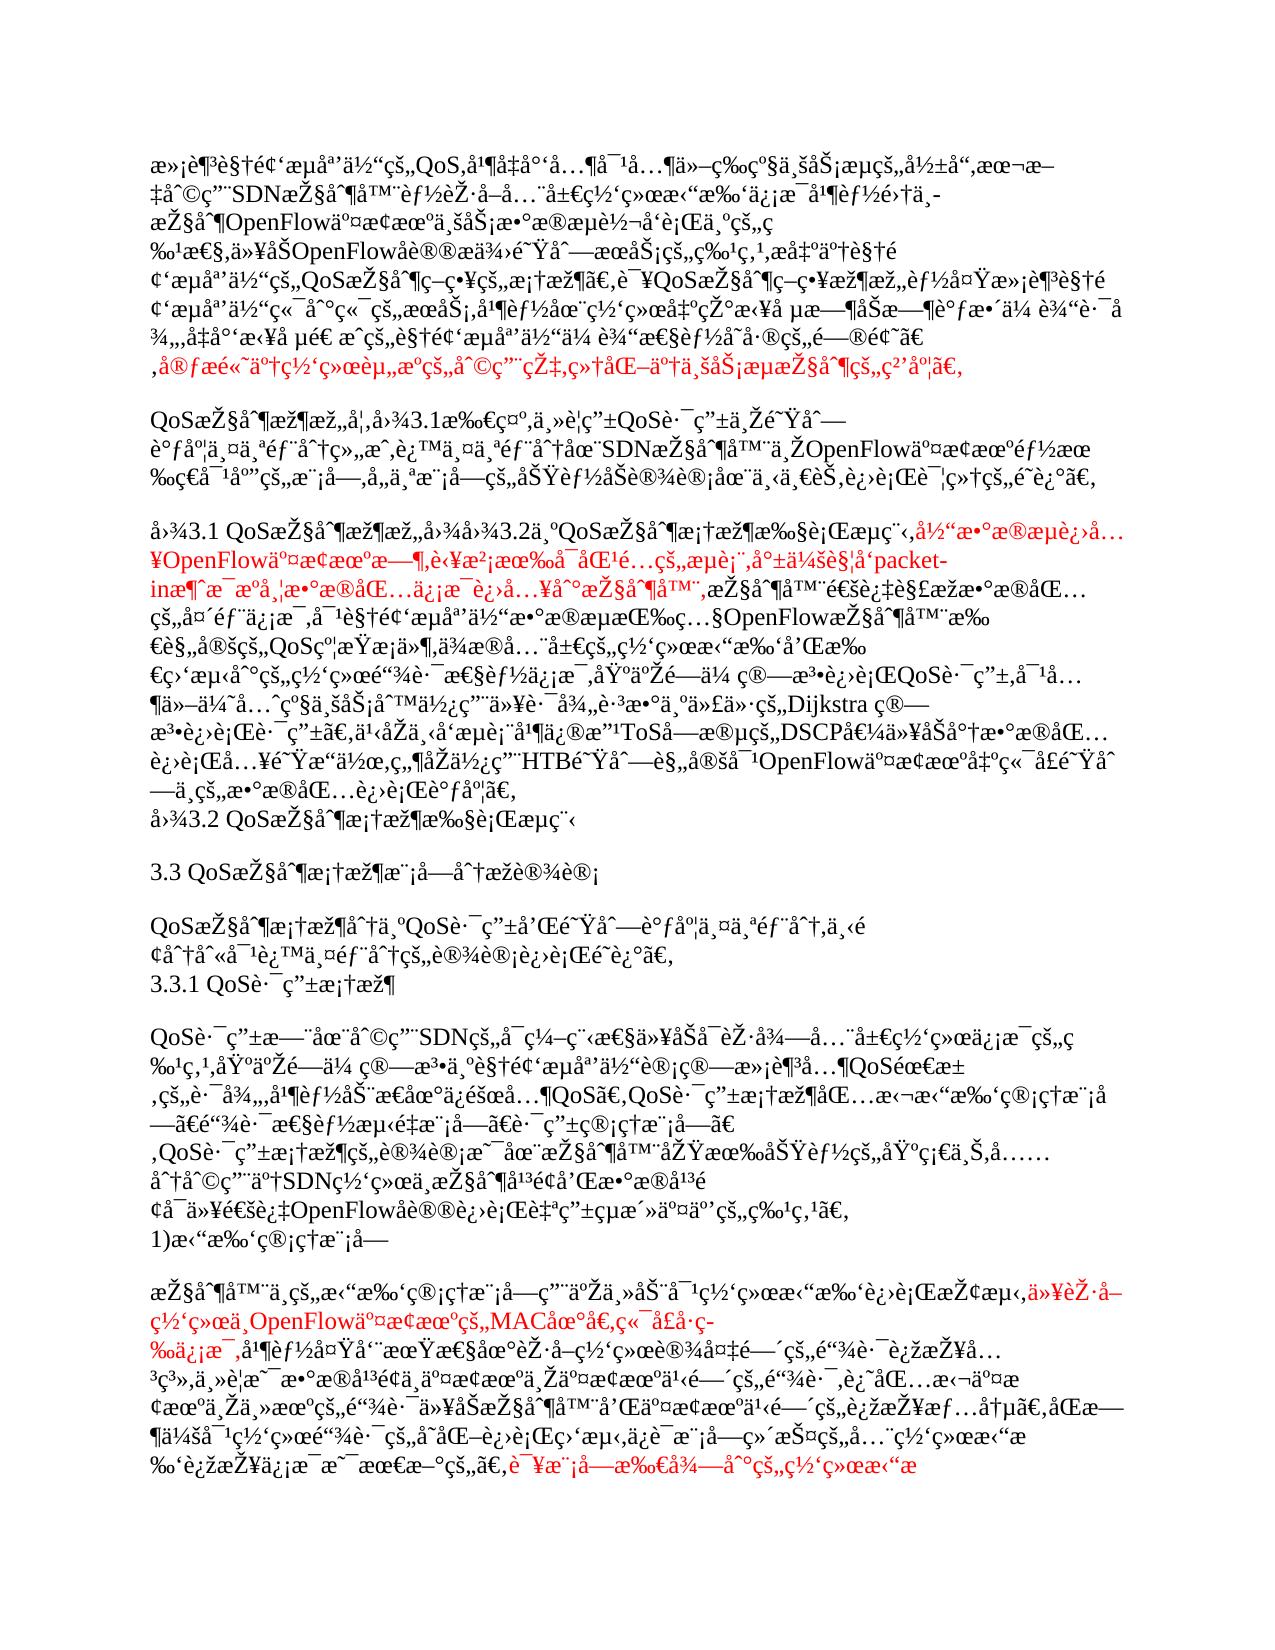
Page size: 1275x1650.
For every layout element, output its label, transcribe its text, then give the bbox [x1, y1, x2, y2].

text å›¾3.1 QoSæŽ§åˆ¶æž¶æž„å›¾å›¾3.2ä¸ºQoSæŽ§åˆ¶æ¡†æž¶æ‰§è¡Œæµç¨‹,å½“æ•°æ®æµè¿›å…¥OpenFlowäº¤æ¢æœºæ—¶,è‹¥æ²¡æœ‰å¯åŒ¹é…çš„æµè¡¨,å°±ä¼šè§¦å‘packet-inæ¶ˆæ¯æºå¸¦æ•°æ®åŒ…ä¿¡æ¯è¿›å…¥åˆ°æŽ§åˆ¶å™¨,æŽ§åˆ¶å™¨é€šè¿‡è§£æžæ•°æ®åŒ…çš„å¤´éƒ¨ä¿¡æ¯,å¯¹è§†é¢‘æµåª’ä½“æ•°æ®æµæŒ‰ç…§OpenFlowæŽ§åˆ¶å™¨æ‰€è§„å®šçš„QoSçº¦æŸæ¡ä»¶,ä¾æ®å…¨å±€çš„ç½‘ç»œæ‹“æ‰‘å’Œæ‰€ç›‘æµ‹åˆ°çš„ç½‘ç»œé“¾è·¯æ€§èƒ½ä¿¡æ¯,åŸºäºŽé—ä¼ ç®—æ³•è¿›è¡ŒQoSè·¯ç”±,å¯¹å…¶ä»–ä¼˜å…ˆçº§ä¸šåŠ¡åˆ™ä½¿ç”¨ä»¥è·¯å¾„è·³æ•°ä¸ºä»£ä»·çš„Dijkstra ç®—æ³•è¿›è¡Œè·¯ç”±ã€‚ä¹‹åŽä¸‹å‘æµè¡¨å¹¶ä¿®æ”¹ToSå—æ®µçš„DSCPå€¼ä»¥åŠå°†æ•°æ®åŒ…è¿›è¡Œå…¥é˜Ÿæ“ä½œ,ç„¶åŽä½¿ç”¨HTBé˜Ÿåˆ—è§„å®šå¯¹OpenFlowäº¤æ¢æœºå‡ºç«¯å£é˜Ÿåˆ—ä¸çš„æ•°æ®åŒ…è¿›è¡Œè°ƒåº¦ã€‚ å›¾3.2 QoSæŽ§åˆ¶æ¡†æž¶æ‰§è¡Œæµç¨‹ [150, 516, 1125, 832]
text 3.3 QoSæŽ§åˆ¶æ¡†æž¶æ¨¡å—åˆ†æžè®¾è®¡ [150, 857, 1125, 886]
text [150, 150, 1125, 380]
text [150, 1277, 1125, 1479]
text QoSæŽ§åˆ¶æ¡†æž¶åˆ†ä¸ºQoSè·¯ç”±å’Œé˜Ÿåˆ—è°ƒåº¦ä¸¤ä¸ªéƒ¨åˆ†,ä¸‹é¢åˆ†åˆ«å¯¹è¿™ä¸¤éƒ¨åˆ†çš„è®¾è®¡è¿›è¡Œé˜è¿°ã€‚ 3.3.1 QoSè·¯ç”±æ¡†æž¶ [150, 911, 1125, 997]
text QoSæŽ§åˆ¶æž¶æž„å¦‚å›¾3.1æ‰€ç¤º,ä¸»è¦ç”±QoSè·¯ç”±ä¸Žé˜Ÿåˆ—è°ƒåº¦ä¸¤ä¸ªéƒ¨åˆ†ç»„æˆ,è¿™ä¸¤ä¸ªéƒ¨åˆ†åœ¨SDNæŽ§åˆ¶å™¨ä¸ŽOpenFlowäº¤æ¢æœºéƒ½æœ‰ç€å¯¹åº”çš„æ¨¡å—,å„ä¸ªæ¨¡å—çš„åŠŸèƒ½åŠè®¾è®¡åœ¨ä¸‹ä¸€èŠ‚è¿›è¡Œè¯¦ç»†çš„é˜è¿°ã€‚ [150, 405, 1125, 491]
text QoSè·¯ç”±æ—¨åœ¨åˆ©ç”¨SDNçš„å¯ç¼–ç¨‹æ€§ä»¥åŠå¯èŽ·å¾—å…¨å±€ç½‘ç»œä¿¡æ¯çš„ç‰¹ç‚¹,åŸºäºŽé—ä¼ ç®—æ³•ä¸ºè§†é¢‘æµåª’ä½“è®¡ç®—æ»¡è¶³å…¶QoSéœ€æ±‚çš„è·¯å¾„,å¹¶èƒ½åŠ¨æ€åœ°ä¿éšœå…¶QoSã€‚QoSè·¯ç”±æ¡†æž¶åŒ…æ‹¬æ‹“æ‰‘ç®¡ç†æ¨¡å—ã€é“¾è·¯æ€§èƒ½æµ‹é‡æ¨¡å—ã€è·¯ç”±ç®¡ç†æ¨¡å—ã€‚QoSè·¯ç”±æ¡†æž¶çš„è®¾è®¡æ˜¯åœ¨æŽ§åˆ¶å™¨åŽŸæœ‰åŠŸèƒ½çš„åŸºç¡€ä¸Š,å……åˆ†åˆ©ç”¨äº†SDNç½‘ç»œä¸æŽ§åˆ¶å¹³é¢å’Œæ•°æ®å¹³é¢å¯ä»¥é€šè¿‡OpenFlowåè®®è¿›è¡Œè‡ªç”±çµæ´»äº¤äº’çš„ç‰¹ç‚¹ã€‚ 1)æ‹“æ‰‘ç®¡ç†æ¨¡å— [150, 1022, 1125, 1252]
